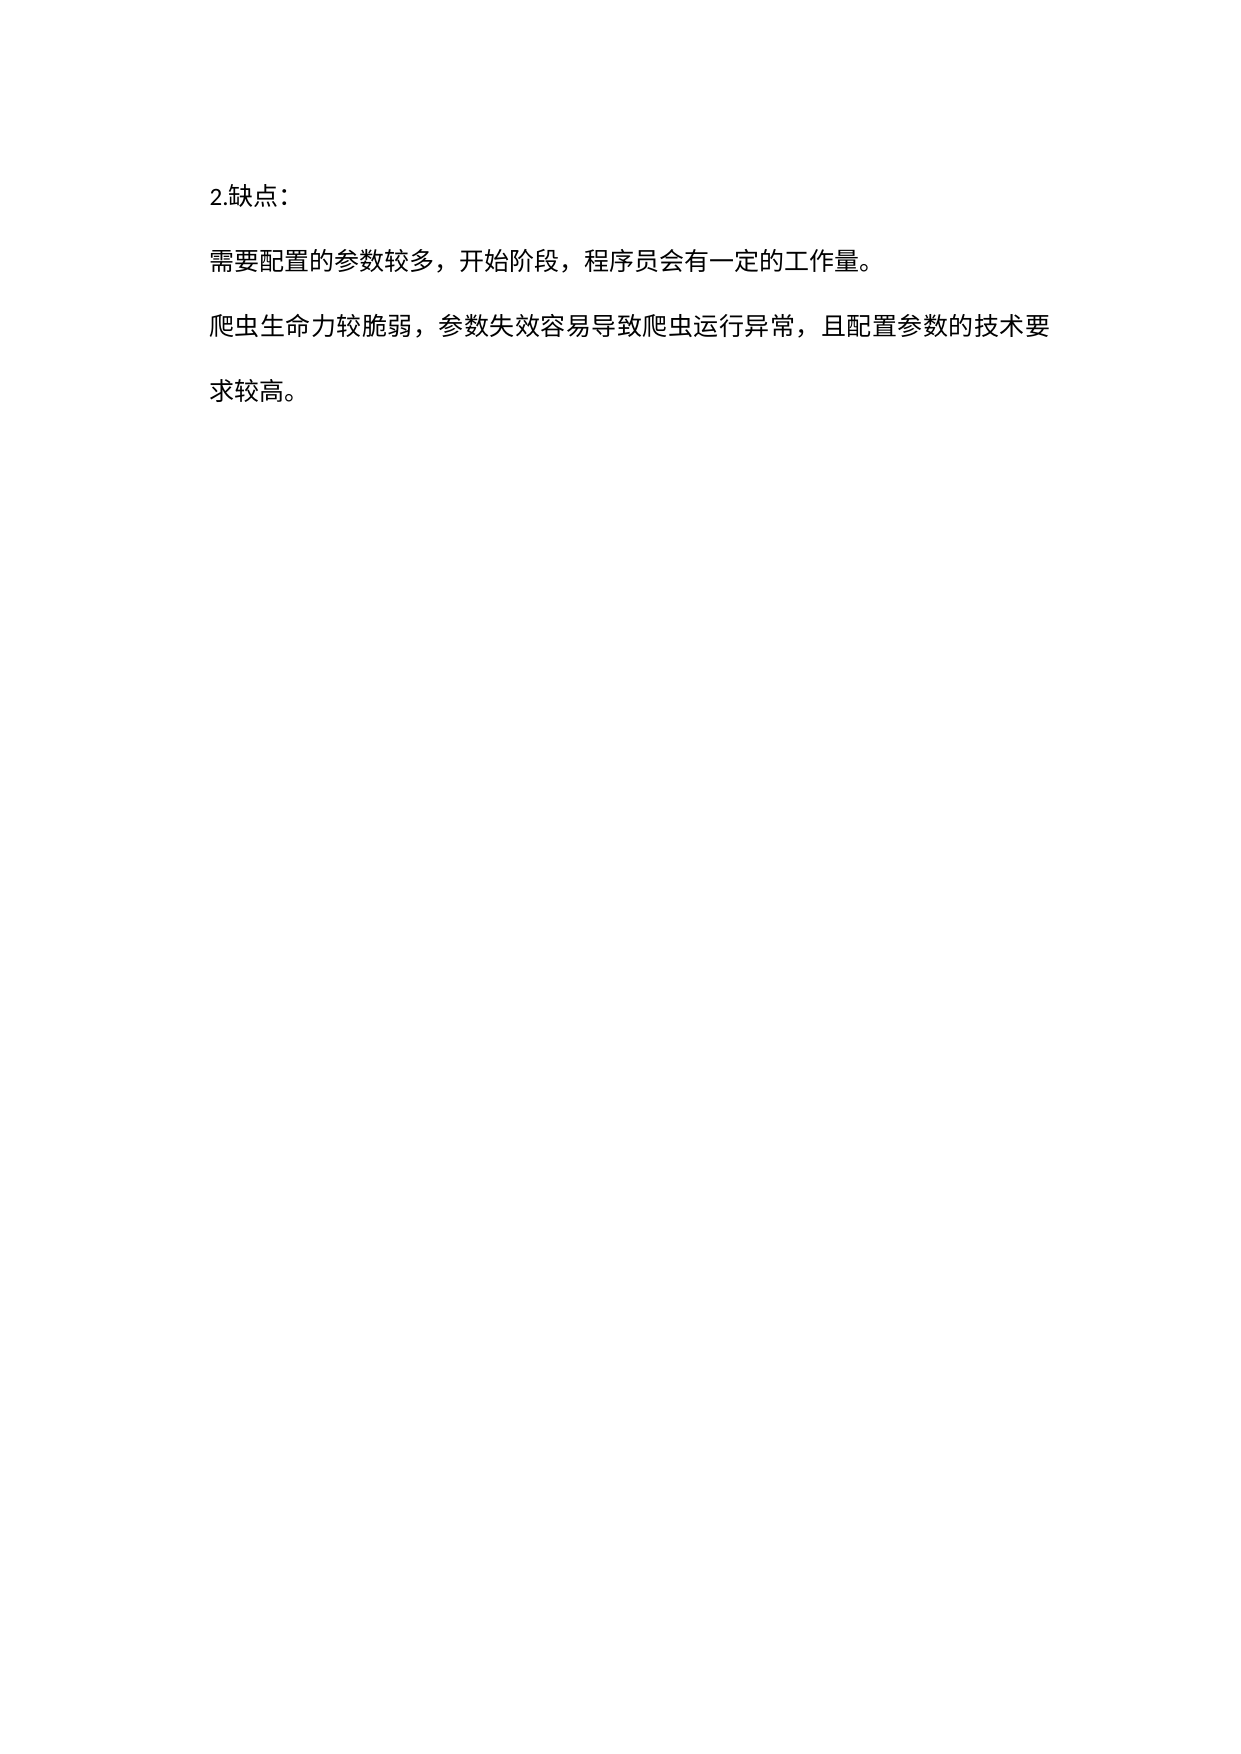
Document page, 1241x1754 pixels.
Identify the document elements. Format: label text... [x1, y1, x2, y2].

text 2.缺点： [209, 162, 1053, 227]
text 爬虫生命力较脆弱，参数失效容易导致爬虫运行异常，且配置参数的技术要求较高。 [209, 292, 1053, 422]
text 需要配置的参数较多，开始阶段，程序员会有一定的工作量。 [209, 227, 1053, 292]
